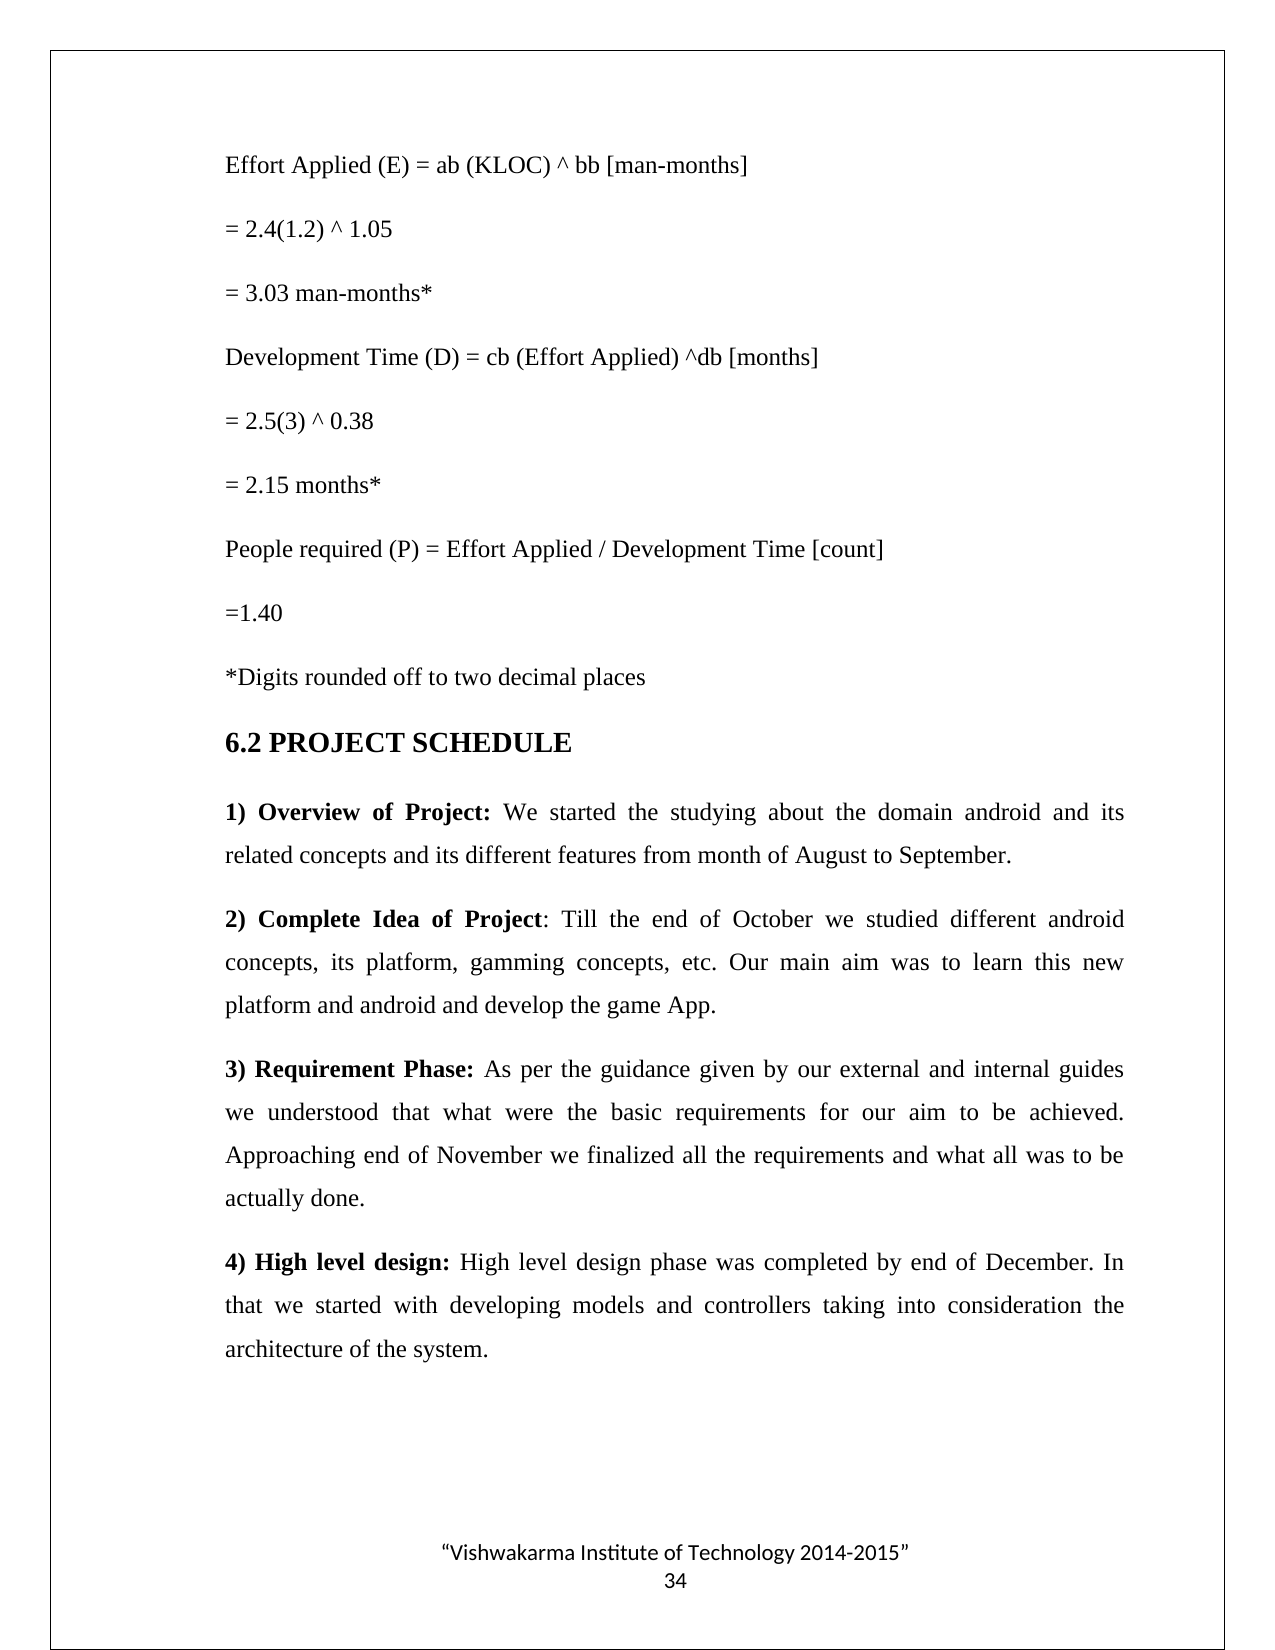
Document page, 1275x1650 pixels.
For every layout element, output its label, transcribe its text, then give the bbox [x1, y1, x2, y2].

text =1.40 [225, 598, 1125, 626]
text = 2.4(1.2) ^ 1.05 [225, 214, 1125, 243]
text 3) Requirement Phase: As per the guidance given by our external and internal guides we understood that what were the basic requirements for our aim to be achieved. Approaching end of November we finalized all the requirements and what all was to be actually done. [225, 1054, 1125, 1212]
text = 2.15 months* [225, 470, 1125, 498]
text 2) Complete Idea of Project: Till the end of October we studied different android concepts, its platform, gamming concepts, etc. Our main aim was to learn this new platform and android and develop the game App. [225, 904, 1125, 1019]
text People required (P) = Effort Applied / Development Time [count] [225, 534, 1125, 562]
text 4) High level design: High level design phase was completed by end of December. In that we started with developing models and controllers taking into consideration the architecture of the system. [225, 1247, 1125, 1362]
text *Digits rounded off to two decimal places [225, 662, 1125, 690]
text = 2.5(3) ^ 0.38 [225, 406, 1125, 434]
text Effort Applied (E) = ab (KLOC) ^ bb [man-months] [225, 150, 1125, 179]
text 1) Overview of Project: We started the studying about the domain android and its related concepts and its different features from month of August to September. [225, 797, 1125, 869]
text = 3.03 man-months* [225, 278, 1125, 307]
text 6.2 PROJECT SCHEDULE [225, 726, 1125, 759]
text Development Time (D) = cb (Effort Applied) ^db [months] [225, 342, 1125, 371]
